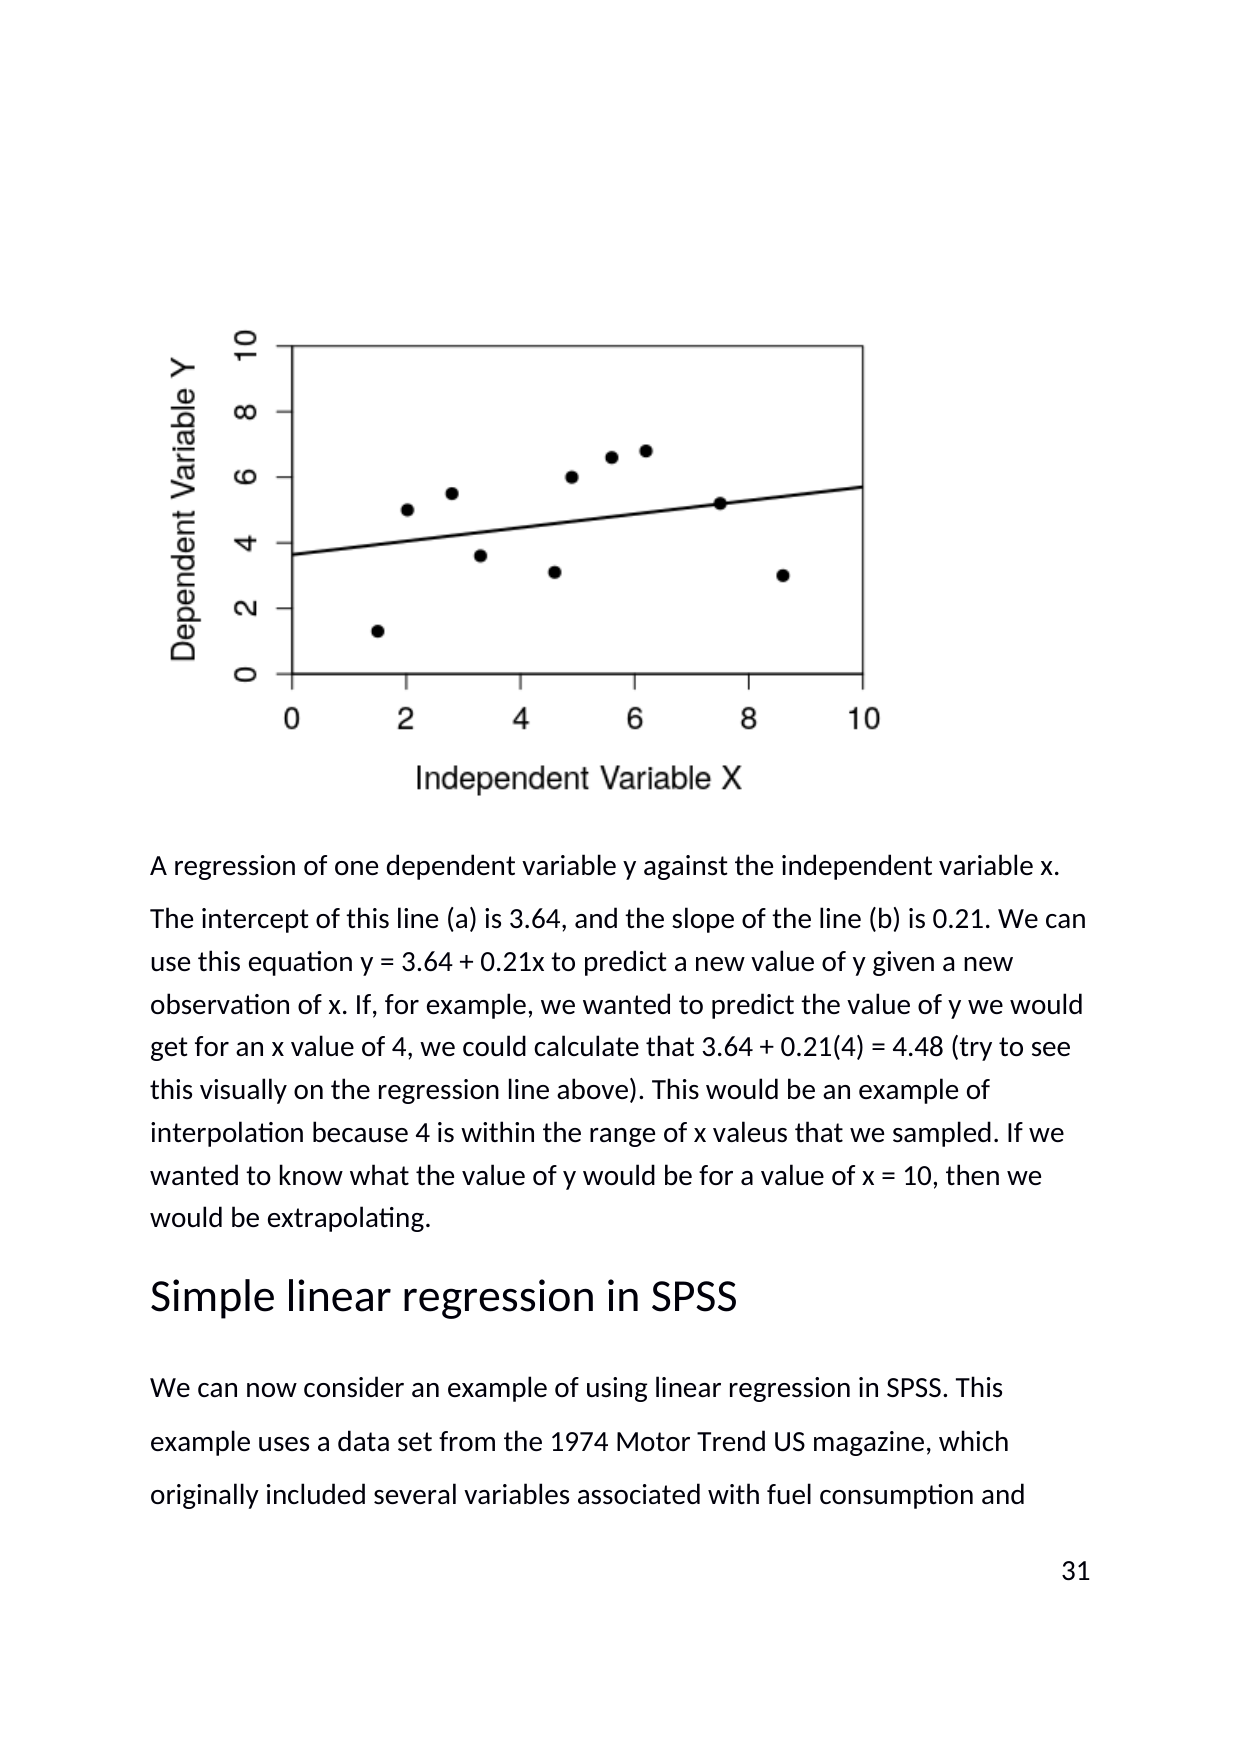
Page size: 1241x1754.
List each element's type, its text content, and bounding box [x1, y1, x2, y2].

subtitle Simple linear regression in SPSS [150, 1267, 1090, 1323]
picture [168, 222, 927, 829]
text The intercept of this line (a) is 3.64, and the slope of the line (b) is 0.21. We can use this equation y = 3.64 + 0.21x to predict a new value of y given a new observation of x. If, for example, we wanted to predict the value of y we would get for an x value of 4, we could calculate that 3.64 + 0.21(4) = 4.48 (try to see this visually on the regression line above). This would be an example of interpolation because 4 is within the range of x valeus that we sampled. If we wanted to know what the value of y would be for a value of x = 10, then we would be extrapolating. [150, 900, 1090, 1235]
